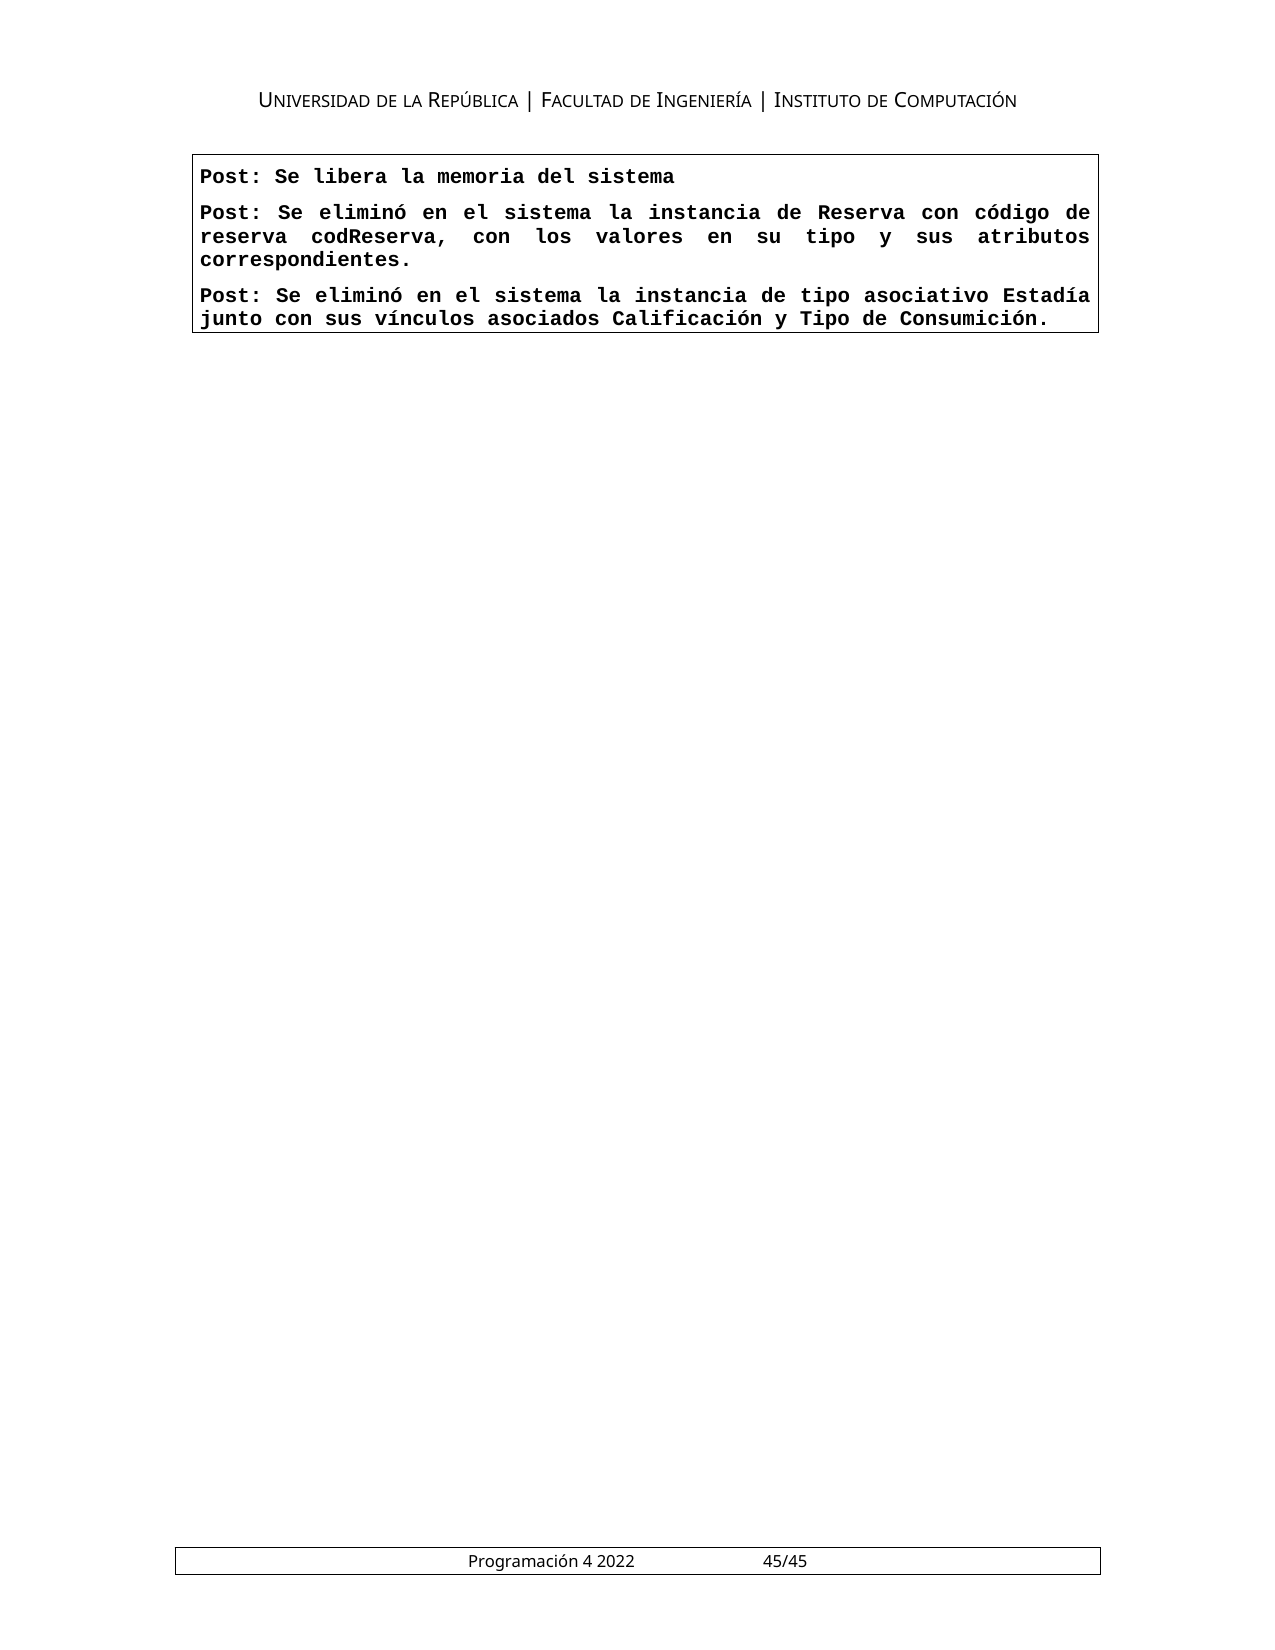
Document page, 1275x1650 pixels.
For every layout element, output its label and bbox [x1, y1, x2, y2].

table_cell [193, 155, 1098, 332]
